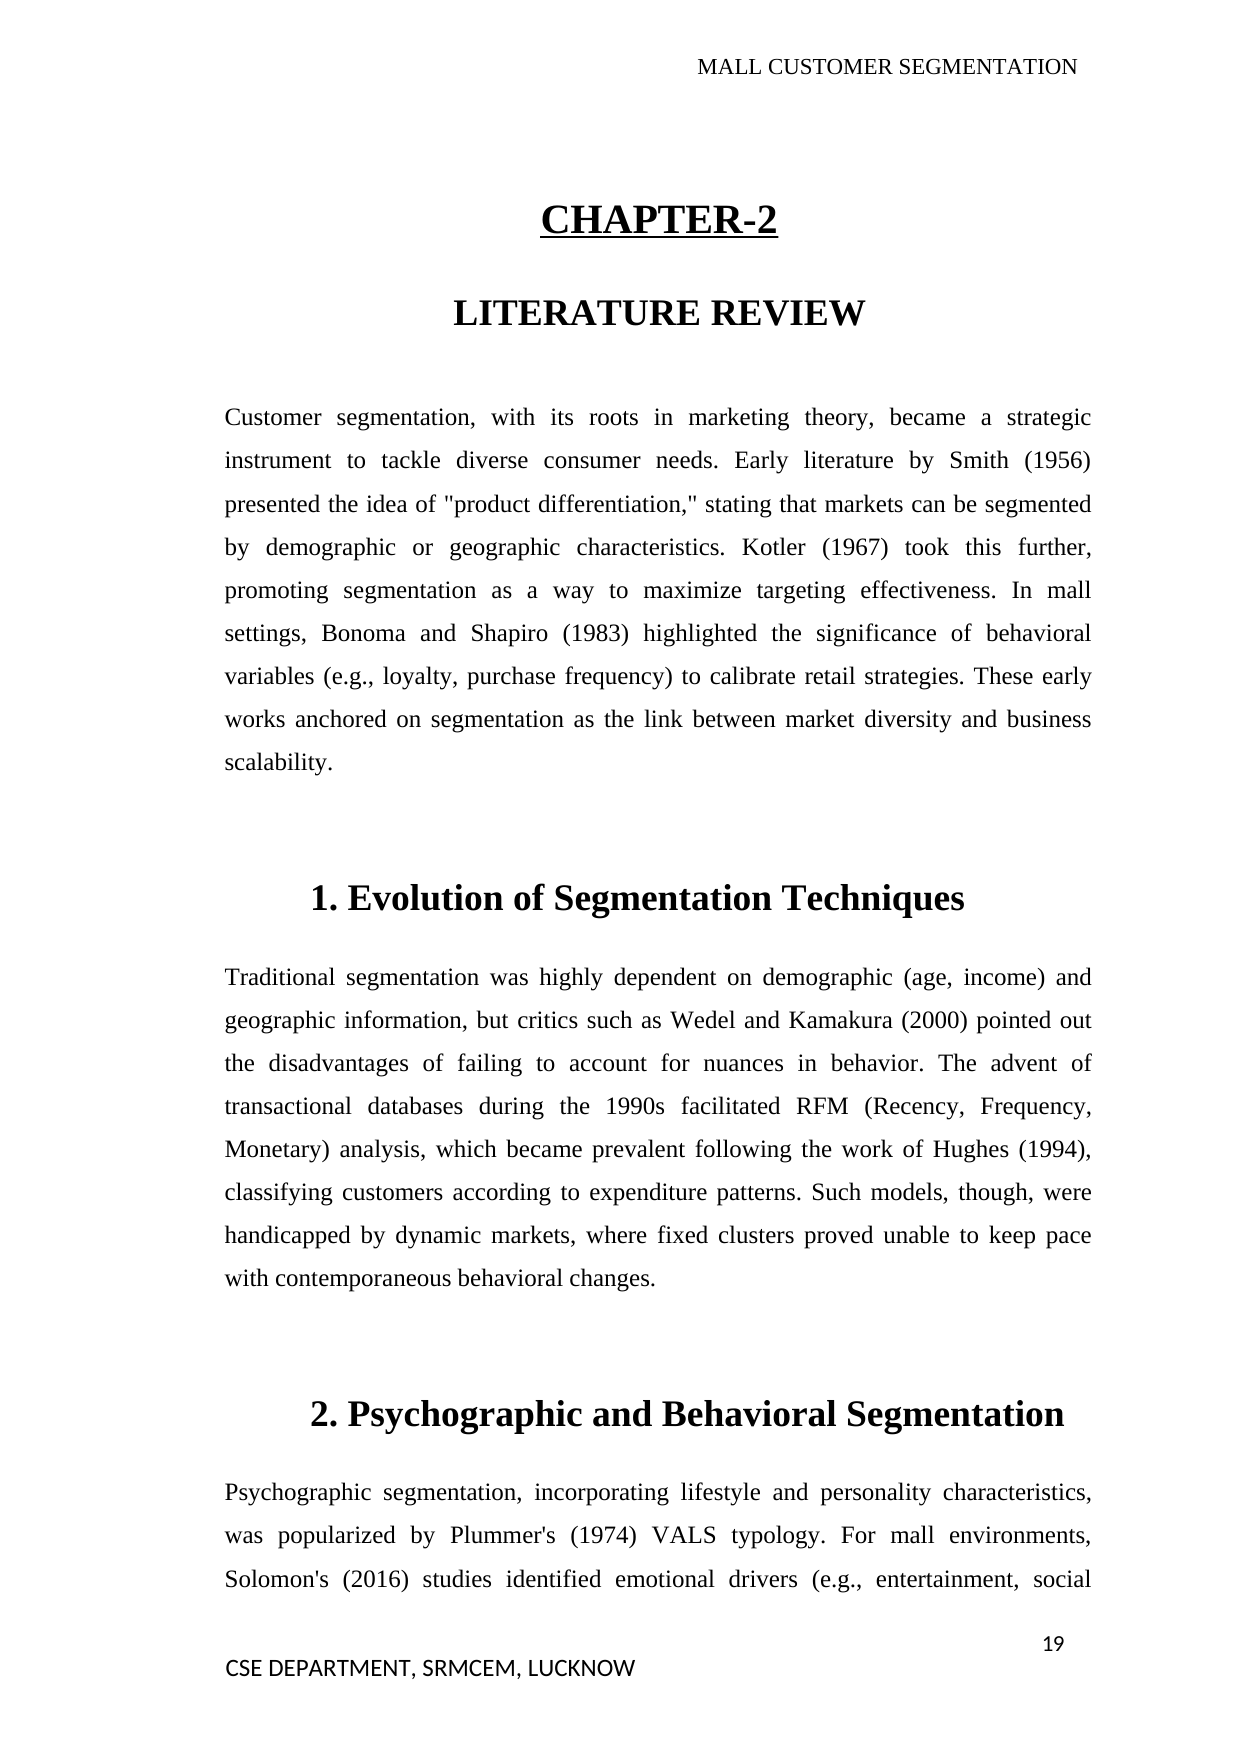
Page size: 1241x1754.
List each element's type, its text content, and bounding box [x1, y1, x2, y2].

text Traditional segmentation was highly dependent on demographic (age, income) and geographic information, but critics such as Wedel and Kamakura (2000) pointed out the disadvantages of failing to account for nuances in behavior. The advent of transactional databases during the 1990s facilitated RFM (Recency, Frequency, Monetary) analysis, which became prevalent following the work of Hughes (1994), classifying customers according to expenditure patterns. Such models, though, were handicapped by dynamic markets, where fixed clusters proved unable to keep pace with contemporaneous behavioral changes. [224, 962, 1093, 1292]
list Evolution of Segmentation Techniques [310, 876, 1093, 919]
subtitle Customer segmentation, with its roots in marketing theory, became a strategic instrument to tackle diverse consumer needs. Early literature by Smith (1956) presented the idea of "product differentiation," stating that markets can be segmented by demographic or geographic characteristics. Kotler (1967) took this further, promoting segmentation as a way to maximize targeting effectiveness. In mall settings, Bonoma and Shapiro (1983) highlighted the significance of behavioral variables (e.g., loyalty, purchase frequency) to calibrate retail strategies. These early works anchored on segmentation as the link between market diversity and business scalability. [224, 402, 1093, 776]
list Psychographic and Behavioral Segmentation [310, 1392, 1093, 1435]
subtitle CHAPTER-2 [221, 194, 1098, 242]
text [224, 1477, 1093, 1592]
text LITERATURE REVIEW [222, 291, 1098, 334]
